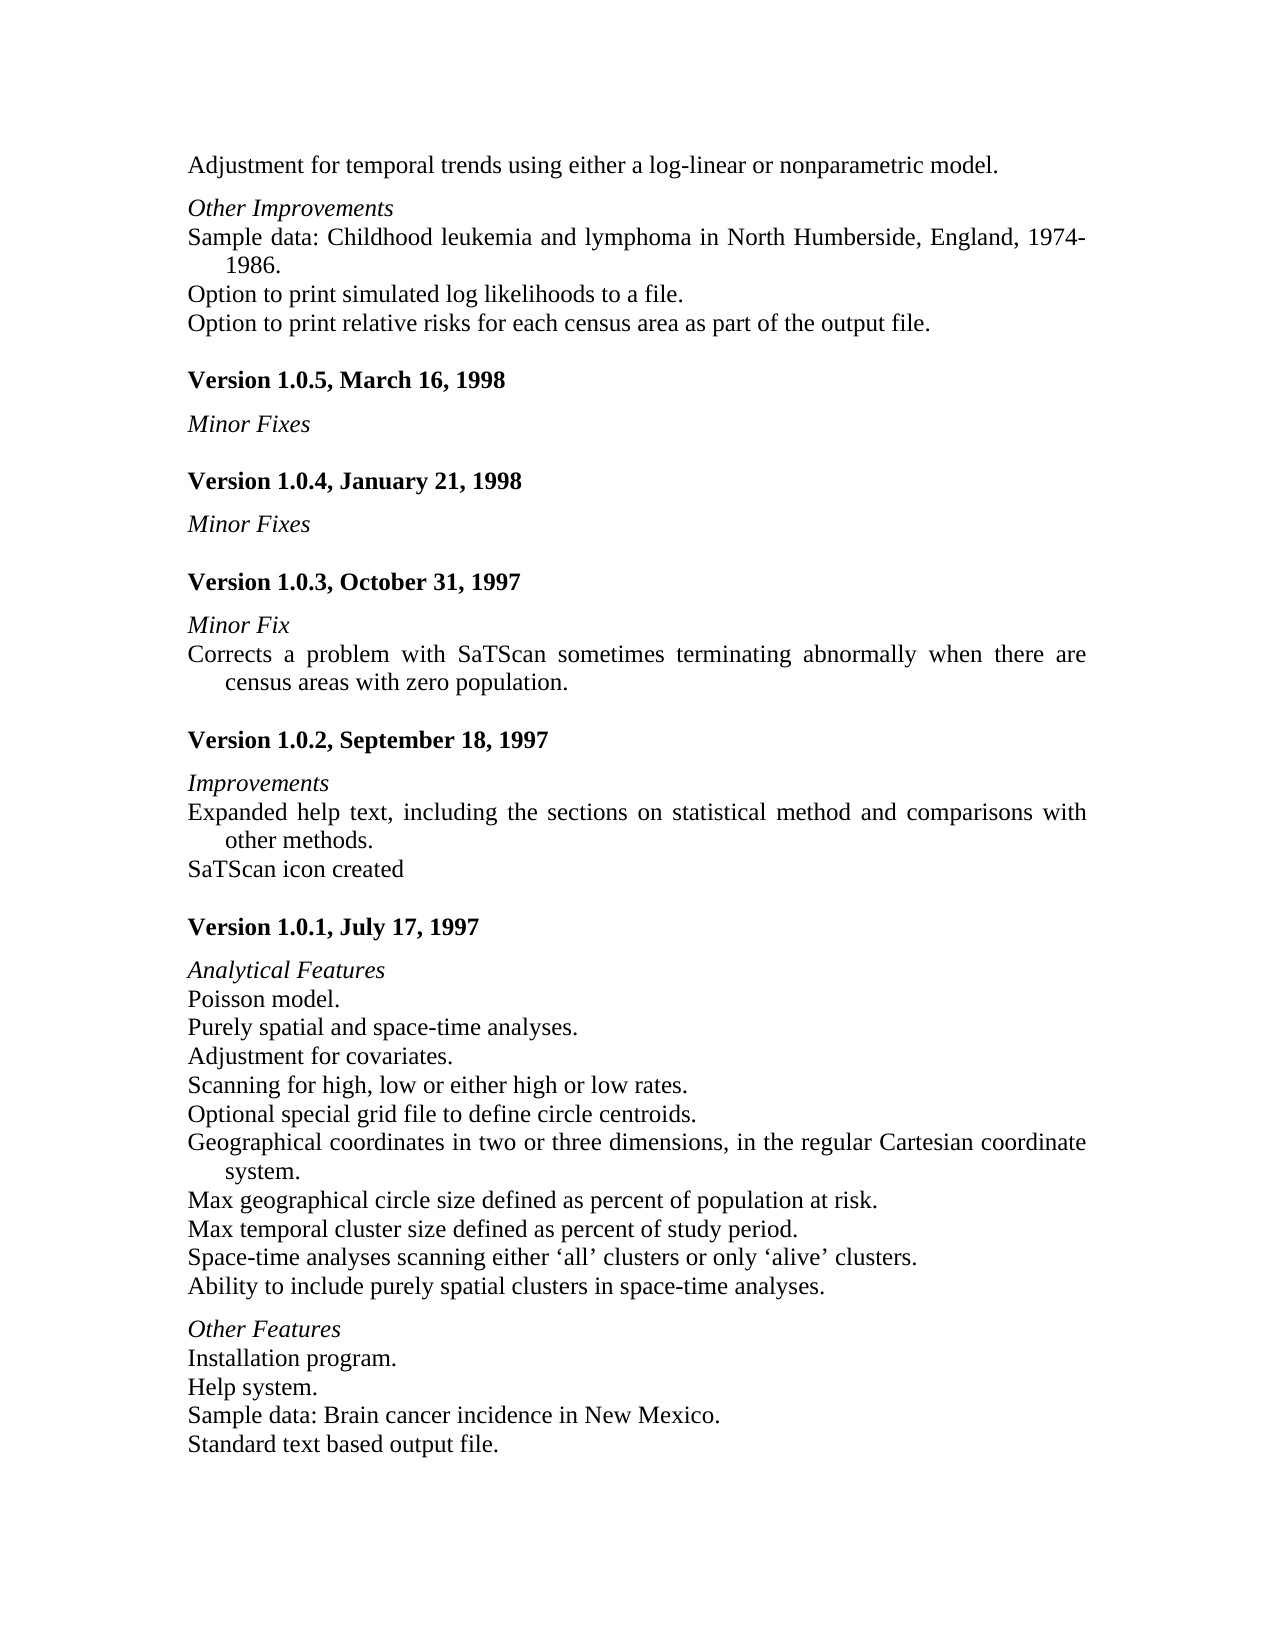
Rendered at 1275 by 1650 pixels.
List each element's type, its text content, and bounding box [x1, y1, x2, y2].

text Version 1.0.2, September 18, 1997 [187, 725, 1087, 754]
text Geographical coordinates in two or three dimensions, in the regular Cartesian coordinate system. [187, 1127, 1087, 1185]
text Improvements [187, 768, 1087, 797]
text Minor Fixes [187, 409, 1087, 437]
text Standard text based output file. [187, 1429, 1087, 1458]
subtitle Other Features [187, 1314, 1087, 1343]
text Adjustment for temporal trends using either a log-linear or nonparametric model. [187, 150, 1087, 179]
text Option to print relative risks for each census area as part of the output file. [187, 308, 1087, 337]
subtitle Other Improvements [187, 193, 1087, 222]
text Scanning for high, low or either high or low rates. [187, 1070, 1087, 1099]
text Help system. [187, 1372, 1087, 1401]
text Purely spatial and space-time analyses. [187, 1012, 1087, 1041]
text Space-time analyses scanning either ‘all’ clusters or only ‘alive’ clusters. [187, 1242, 1087, 1271]
text Poisson model. [187, 984, 1087, 1012]
text Sample data: Brain cancer incidence in . [187, 1401, 1087, 1429]
text Option to print simulated log likelihoods to a file. [187, 279, 1087, 308]
subtitle Minor Fix [187, 610, 1087, 639]
text SaTScan icon created [187, 854, 1087, 883]
text Corrects a problem with SaTScan sometimes terminating abnormally when there are census areas with zero population. [187, 639, 1087, 696]
text Version 1.0.5, March 16, 1998 [187, 366, 1087, 394]
text Adjustment for covariates. [187, 1041, 1087, 1070]
text Ability to include purely spatial clusters in space-time analyses. [187, 1271, 1087, 1300]
text Version 1.0.3, October 31, 1997 [187, 567, 1087, 596]
text Installation program. [187, 1343, 1087, 1372]
text Minor Fixes [187, 509, 1087, 538]
text Expanded help text, including the sections on statistical method and comparisons with other methods. [187, 797, 1087, 854]
text Version 1.0.4, January 21, 1998 [187, 466, 1087, 495]
text Optional special grid file to define circle centroids. [187, 1099, 1087, 1127]
text Sample data: Childhood leukemia and lymphoma in North Humberside, England, 1974-1986. [187, 222, 1087, 279]
subtitle Analytical Features [187, 955, 1087, 984]
text Version 1.0.1, July 17, 1997 [187, 912, 1087, 941]
text Max geographical circle size defined as percent of population at risk. [187, 1185, 1087, 1214]
text Max temporal cluster size defined as percent of study period. [187, 1214, 1087, 1242]
